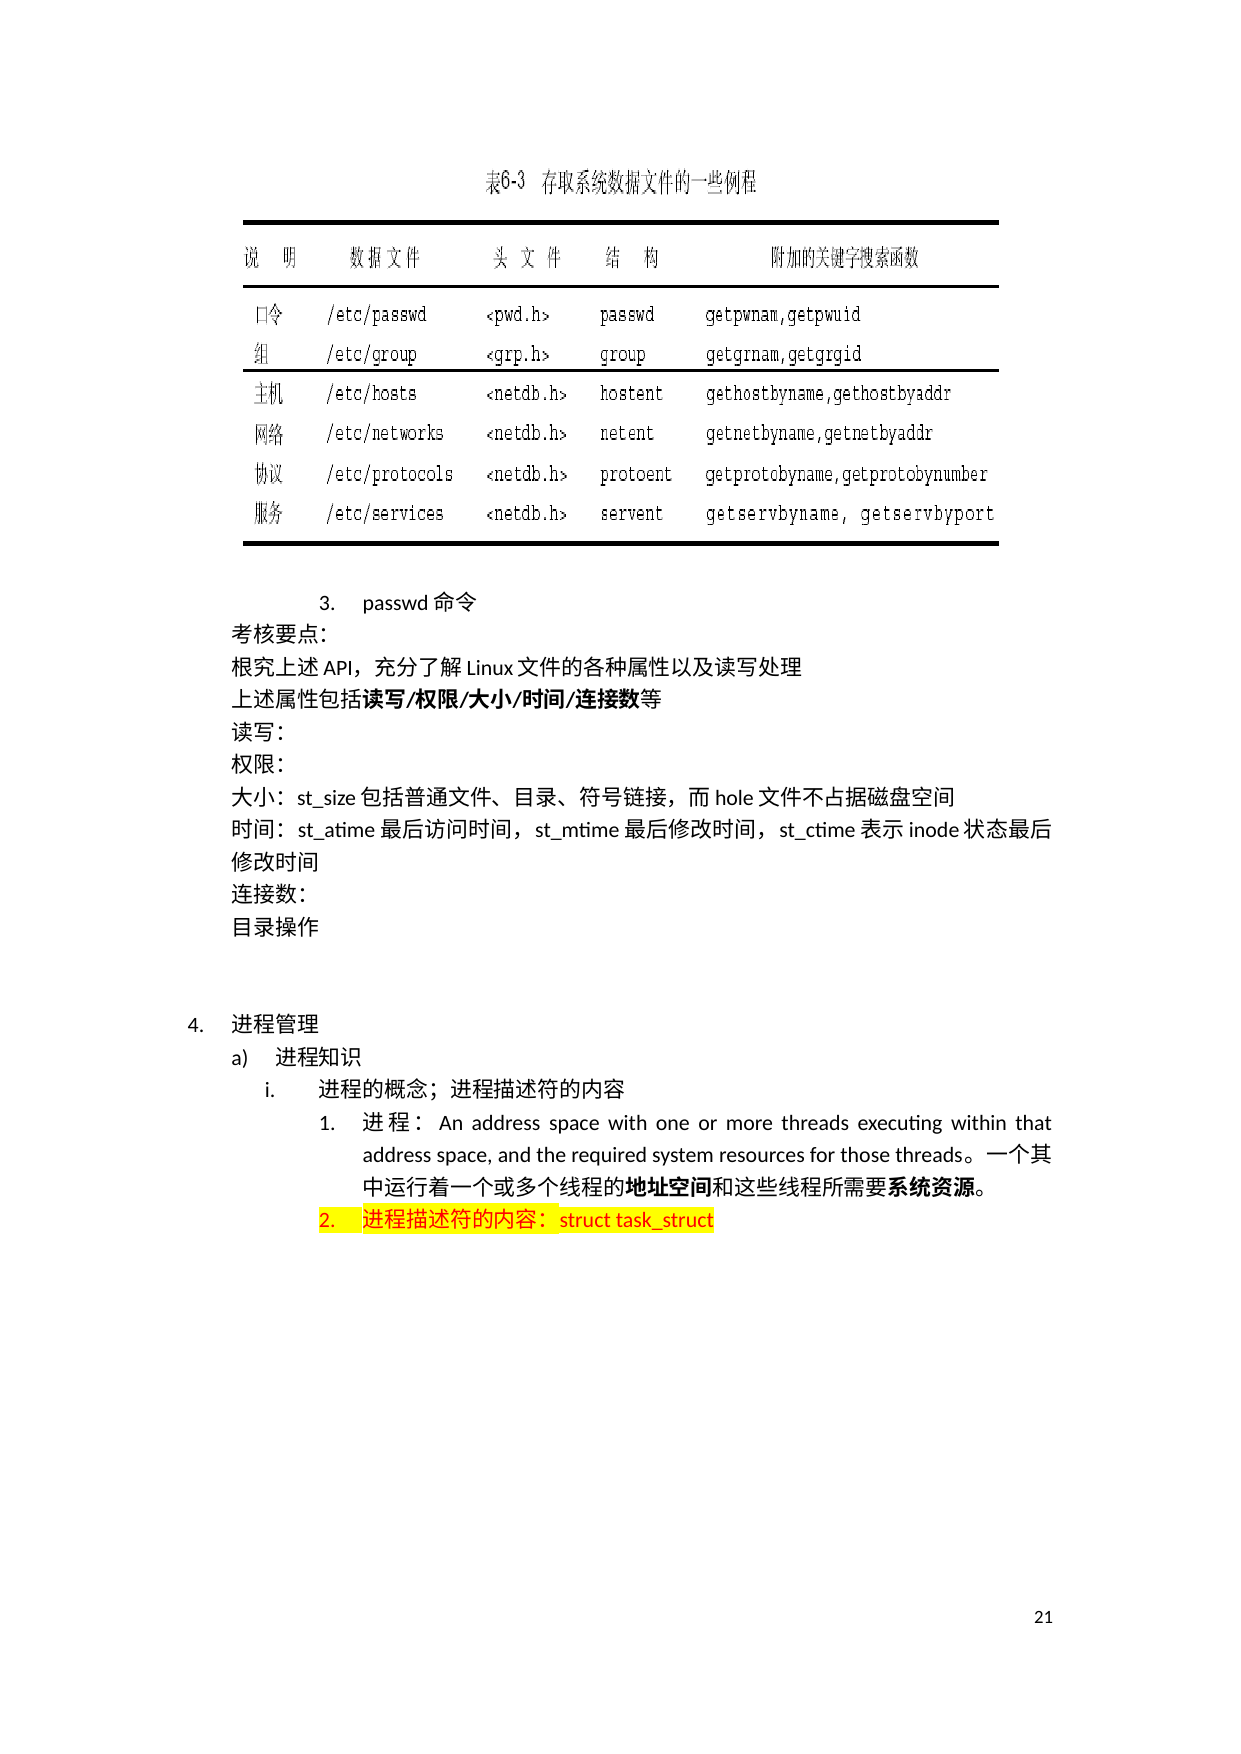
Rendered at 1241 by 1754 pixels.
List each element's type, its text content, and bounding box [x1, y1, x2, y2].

text 权限： [231, 747, 1053, 779]
text 时间：st_atime最后访问时间，st_mtime最后修改时间，st_ctime表示inode状态最后修改时间 [231, 812, 1053, 877]
list 进程管理 [187, 1007, 1053, 1039]
text 根究上述API，充分了解Linux文件的各种属性以及读写处理 [231, 649, 1053, 682]
text 考核要点： [231, 617, 1053, 649]
list passwd命令 [319, 584, 1053, 617]
text 上述属性包括读写/权限/大小/时间/连接数等 [231, 682, 1053, 714]
text 大小：st_size包括普通文件、目录、符号链接，而hole文件不占据磁盘空间 [231, 779, 1053, 812]
text 读写： [231, 714, 1053, 747]
list 进程：An address space with one or more threads executing within that address space, and the required system resources for those threads。一个其中运行着一个或多个线程的地址空间和这些线程所需要系统资源。 [319, 1104, 1053, 1202]
list 进程描述符的内容：struct task_struct [319, 1202, 1053, 1234]
list 进程知识 [231, 1039, 1053, 1072]
text 目录操作 [231, 909, 1053, 942]
text 连接数： [231, 877, 1053, 909]
list 进程的概念；进程描述符的内容 [275, 1072, 1053, 1104]
picture [238, 162, 1003, 554]
